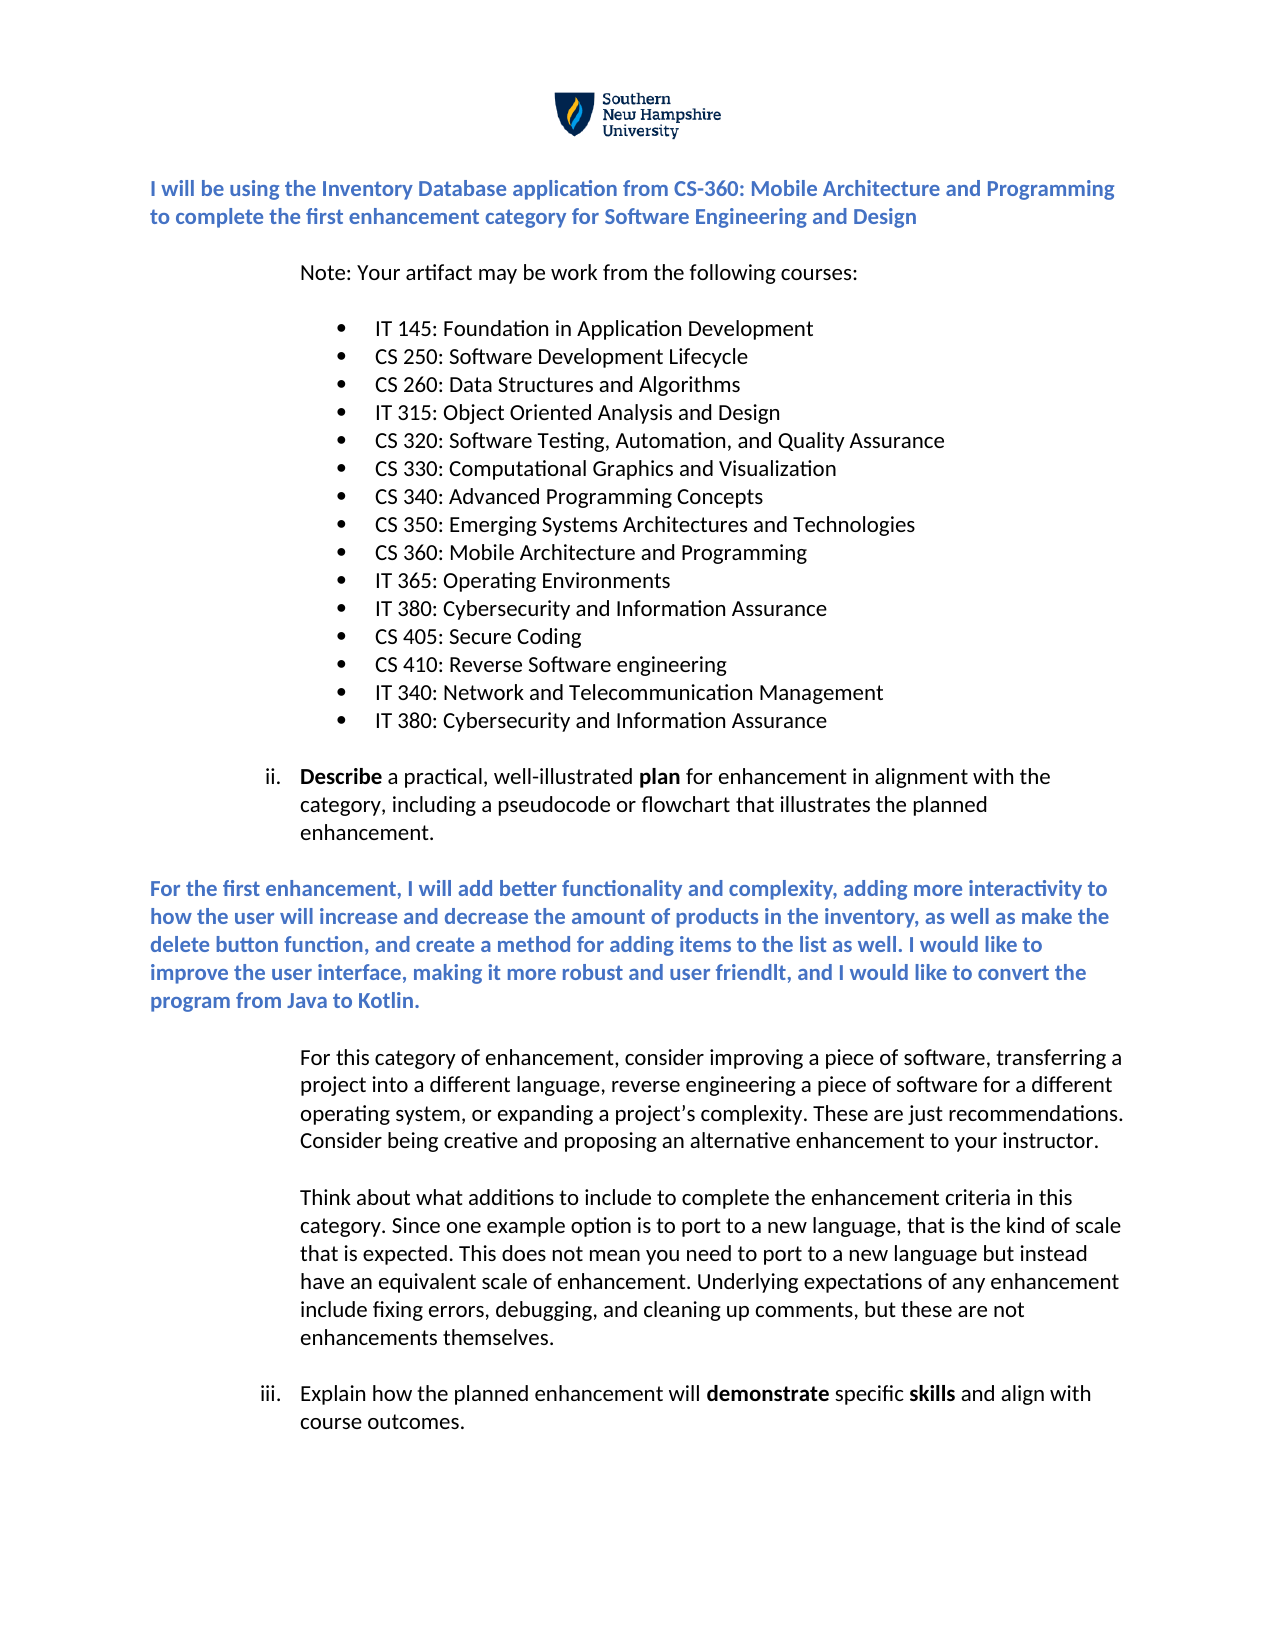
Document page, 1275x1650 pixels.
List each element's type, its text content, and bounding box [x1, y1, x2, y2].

picture [546, 75, 729, 154]
list IT 340: Network and Telecommunication Management [337, 678, 1125, 706]
text Note: Your artifact may be work from the following courses: [300, 258, 1125, 286]
list CS 410: Reverse Software engineering [337, 650, 1125, 678]
list CS 350: Emerging Systems Architectures and Technologies [337, 510, 1125, 538]
list IT 380: Cybersecurity and Information Assurance [337, 706, 1125, 734]
list CS 360: Mobile Architecture and Programming [337, 538, 1125, 566]
list IT 145: Foundation in Application Development [337, 314, 1125, 342]
list Describe a practical, well-illustrated plan for enhancement in alignment with the category, including a pseudocode or flowchart that illustrates the planned enhancement. [281, 762, 1125, 846]
list CS 330: Computational Graphics and Visualization [337, 454, 1125, 482]
text For the first enhancement, I will add better functionality and complexity, adding more interactivity to how the user will increase and decrease the amount of products in the inventory, as well as make the delete button function, and create a method for adding items to the list as well. I would like to improve the user interface, making it more robust and user friendlt, and I would like to convert the program from Java to Kotlin. [150, 874, 1125, 1014]
text Think about what additions to include to complete the enhancement criteria in this category. Since one example option is to port to a new language, that is the kind of scale that is expected. This does not mean you need to port to a new language but instead have an equivalent scale of enhancement. Underlying expectations of any enhancement include fixing errors, debugging, and cleaning up comments, but these are not enhancements themselves. [300, 1183, 1125, 1351]
list CS 320: Software Testing, Automation, and Quality Assurance [337, 426, 1125, 454]
text For this category of enhancement, consider improving a piece of software, transferring a project into a different language, reverse engineering a piece of software for a different operating system, or expanding a project’s complexity. These are just recommendations. Consider being creative and proposing an alternative enhancement to your instructor. [300, 1043, 1125, 1155]
list CS 250: Software Development Lifecycle [337, 342, 1125, 370]
list IT 365: Operating Environments [337, 566, 1125, 594]
list CS 405: Secure Coding [337, 622, 1125, 650]
list IT 315: Object Oriented Analysis and Design [337, 398, 1125, 426]
list CS 260: Data Structures and Algorithms [337, 370, 1125, 398]
list IT 380: Cybersecurity and Information Assurance [337, 594, 1125, 622]
list Explain how the planned enhancement will demonstrate specific skills and align with course outcomes. [281, 1379, 1125, 1435]
list CS 340: Advanced Programming Concepts [337, 482, 1125, 510]
